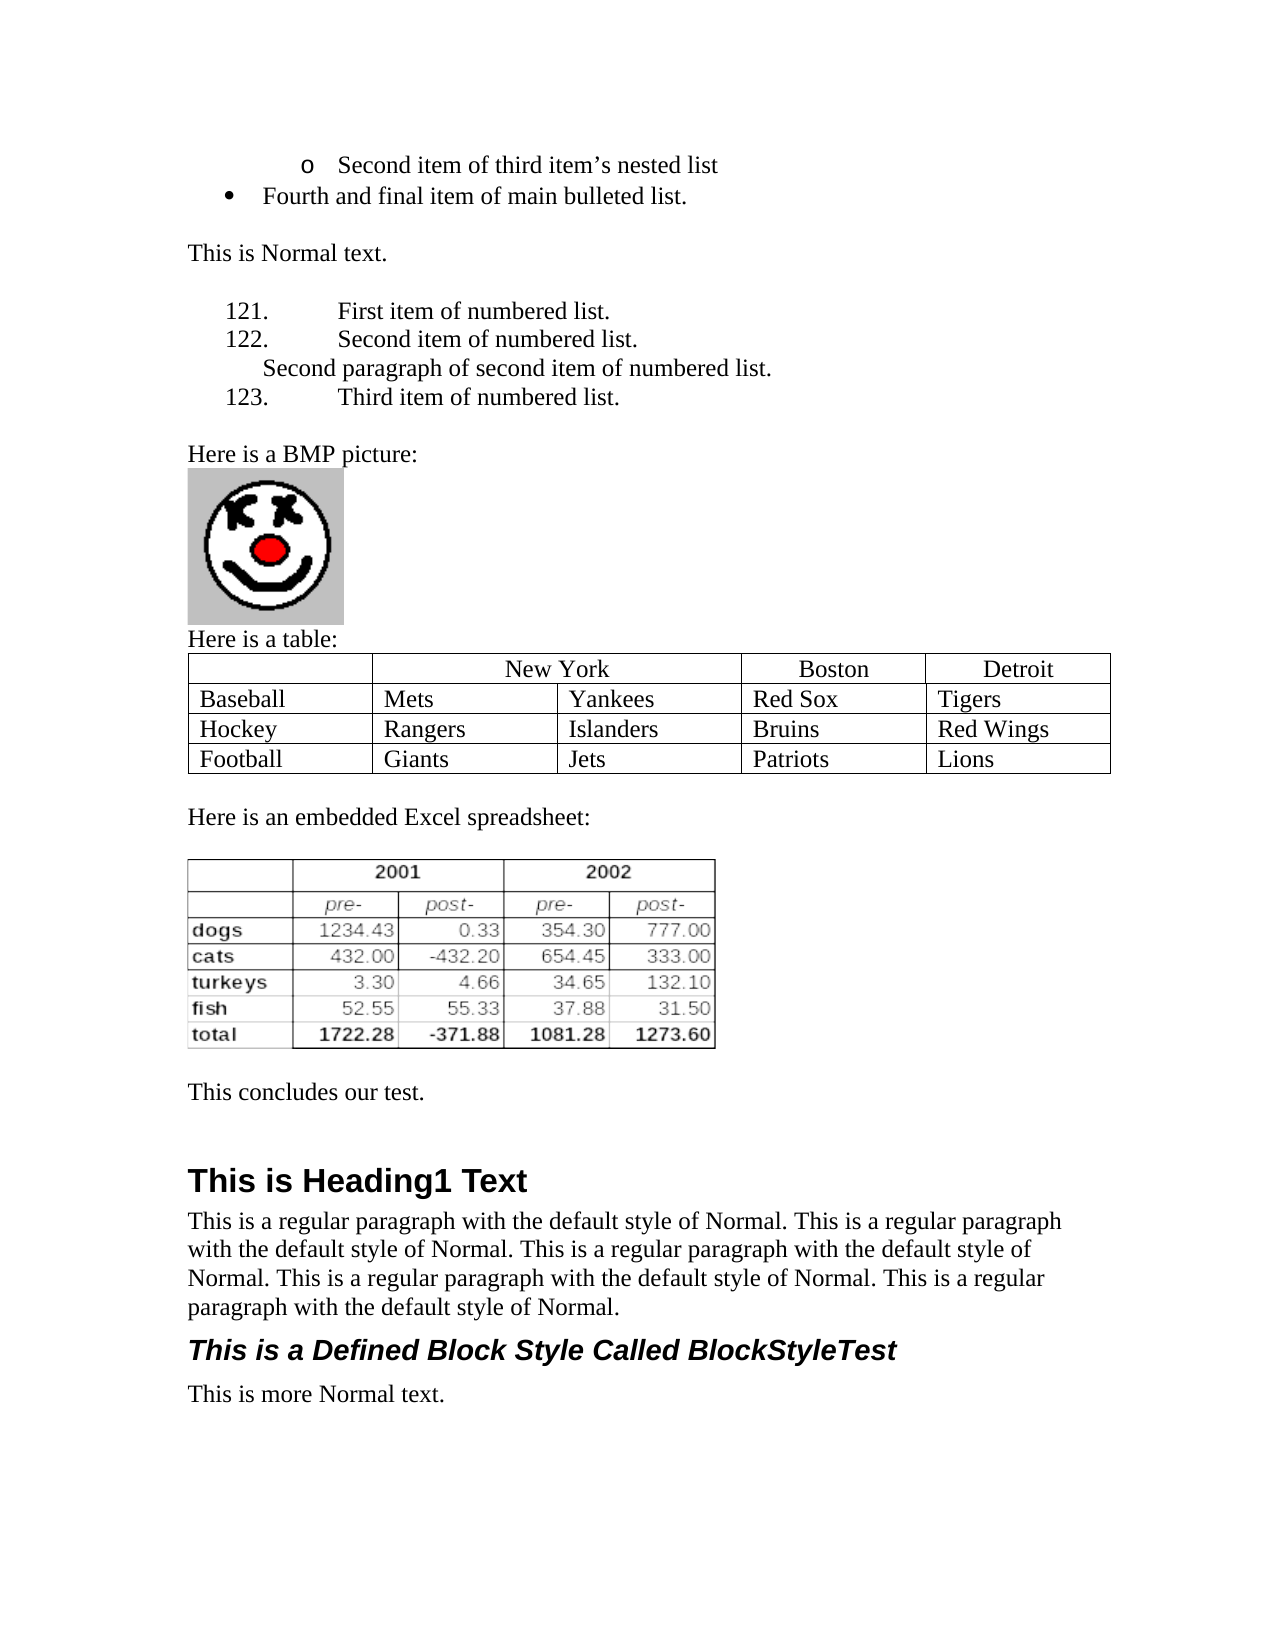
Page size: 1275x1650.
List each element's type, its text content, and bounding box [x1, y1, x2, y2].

table_cell Patriots [742, 744, 926, 772]
table_header Detroit [926, 654, 1110, 683]
text Here is a table: [187, 624, 1087, 653]
table_cell Bruins [742, 714, 926, 743]
table_cell Red Sox [742, 684, 926, 713]
table_header [189, 654, 372, 683]
table_cell Tigers [927, 684, 1110, 713]
list Third item of numbered list. [225, 382, 1087, 411]
table_header Boston [742, 654, 925, 683]
text Second paragraph of second item of numbered list. [262, 353, 1087, 382]
text Here is a BMP picture: [187, 439, 1087, 468]
table_cell Red Wings [927, 714, 1110, 743]
text This is a regular paragraph with the default style of Normal. This is a regular paragraph with the default style of Normal. This is a regular paragraph with the default style of Normal. This is a regular paragraph with the default style of Normal. This is a regular paragraph with the default style of Normal. [187, 1206, 1087, 1321]
table_cell Islanders [558, 714, 741, 743]
text Here is an embedded Excel spreadsheet: [187, 802, 1087, 831]
table_cell Jets [558, 744, 741, 772]
list Second item of numbered list. [225, 324, 1087, 353]
table_cell Hockey [189, 714, 372, 743]
table_cell Baseball [189, 684, 372, 713]
text This is more Normal text. [187, 1379, 1087, 1408]
picture [187, 468, 344, 625]
list First item of numbered list. [225, 296, 1087, 324]
text This is Normal text. [187, 238, 1087, 267]
table_cell Rangers [373, 714, 557, 743]
table_cell Mets [373, 684, 557, 713]
table_header New York [373, 654, 741, 683]
table_cell Lions [927, 744, 1110, 772]
table_cell Yankees [558, 684, 741, 713]
text This is a Defined Block Style Called BlockStyleTest [187, 1333, 1087, 1367]
table_cell Football [189, 744, 372, 772]
text This concludes our test. [187, 1077, 1087, 1106]
subtitle This is Heading1 Text [187, 1161, 1087, 1199]
list Fourth and final item of main bulleted list. [225, 181, 1087, 209]
list Second item of third item’s nested list [300, 150, 1087, 181]
table_cell Giants [373, 744, 557, 772]
